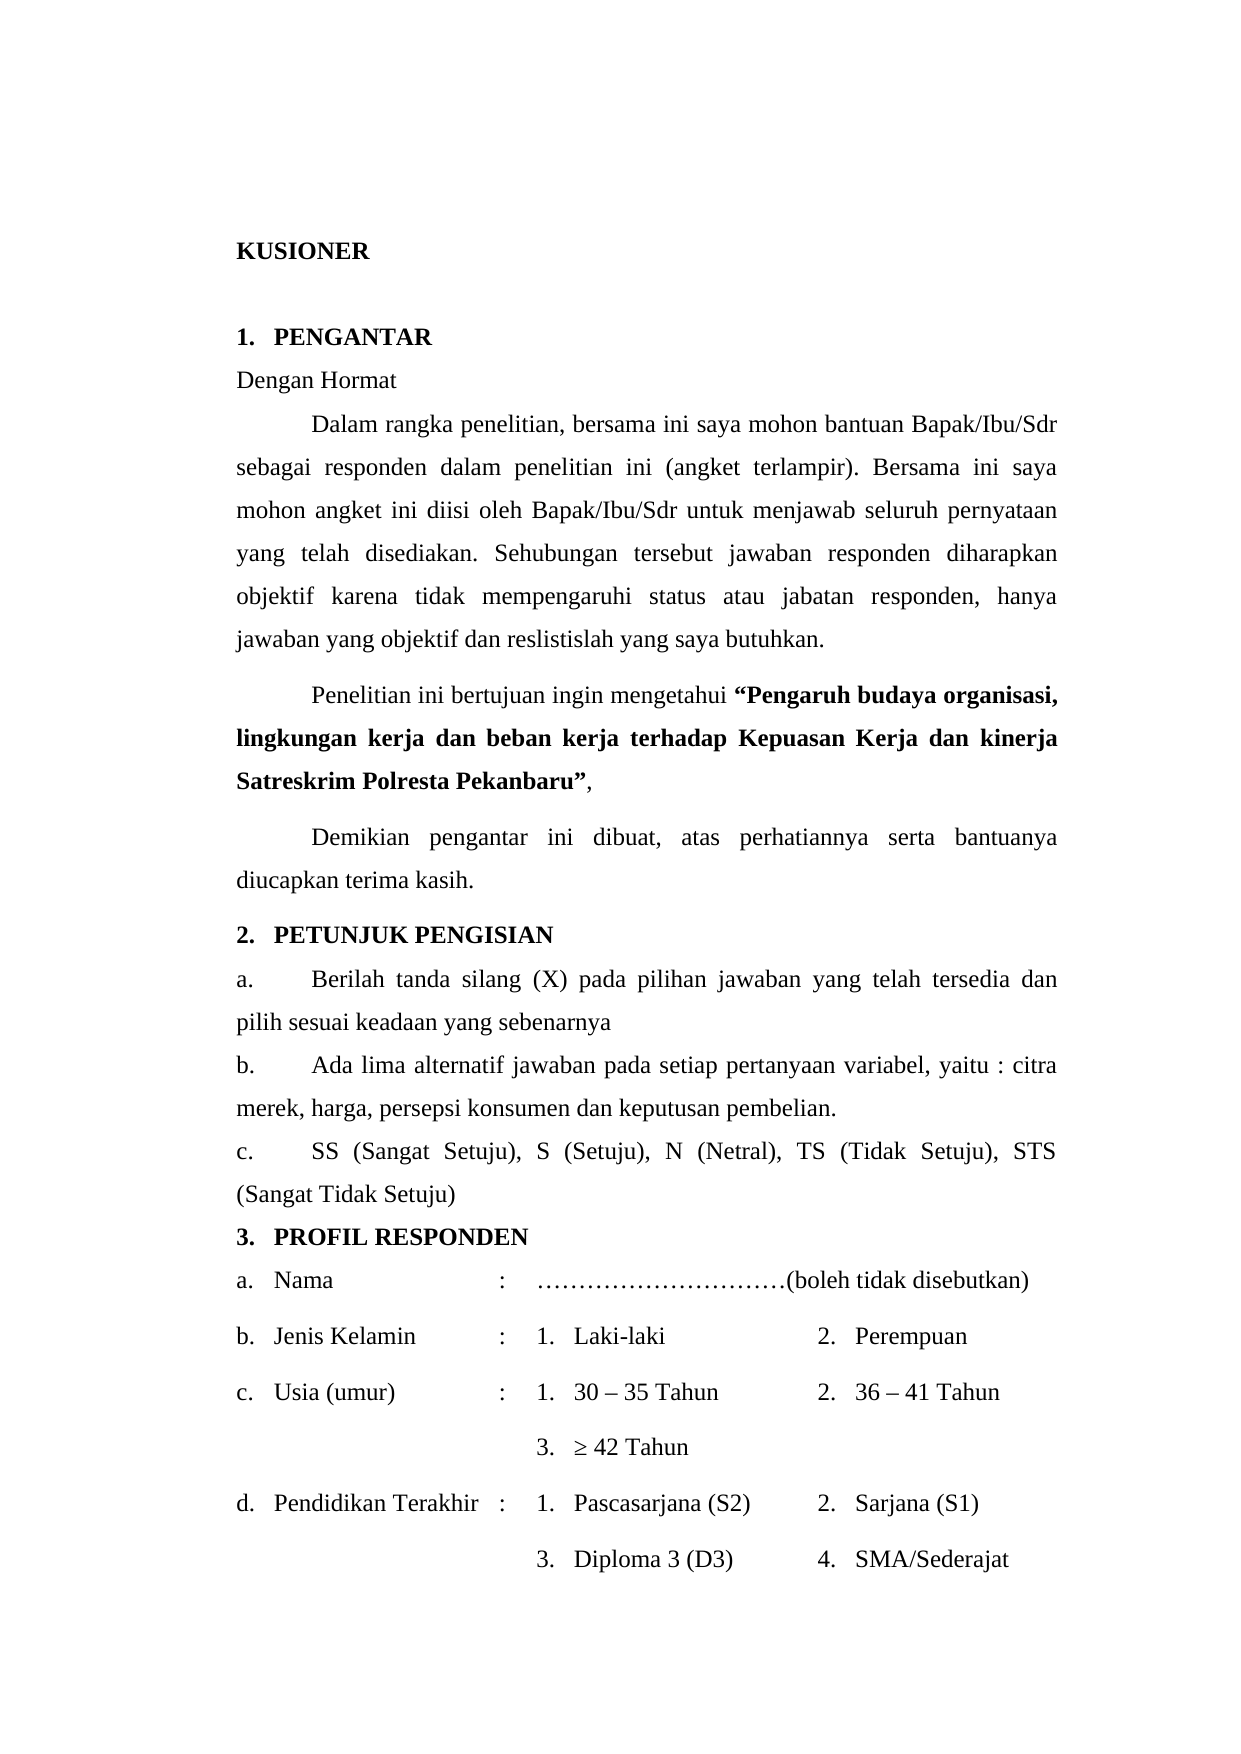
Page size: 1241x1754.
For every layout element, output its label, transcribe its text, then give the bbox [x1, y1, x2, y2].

text c. SS (Sangat Setuju), S (Setuju), N (Netral), TS (Tidak Setuju), STS (Sangat Tidak Setuju) [236, 1136, 1058, 1208]
text b. Jenis Kelamin : 1. Laki-laki 2. Perempuan [236, 1321, 1058, 1350]
text 3. ≥ 42 Tahun [236, 1432, 1058, 1461]
text Demikian pengantar ini dibuat, atas perhatiannya serta bantuanya diucapkan terima kasih. [236, 822, 1058, 894]
text 3. Diploma 3 (D3) 4. SMA/Sederajat [236, 1544, 1058, 1572]
text Dalam rangka penelitian, bersama ini saya mohon bantuan Bapak/Ibu/Sdr sebagai responden dalam penelitian ini (angket terlampir). Bersama ini saya mohon angket ini diisi oleh Bapak/Ibu/Sdr untuk menjawab seluruh pernyataan yang telah disediakan. Sehubungan tersebut jawaban responden diharapkan objektif karena tidak mempengaruhi status atau jabatan responden, hanya jawaban yang objektif dan reslistislah yang saya butuhkan. [236, 409, 1058, 653]
text 2. PETUNJUK PENGISIAN [236, 921, 1058, 949]
text Penelitian ini bertujuan ingin mengetahui “Pengaruh budaya organisasi, lingkungan kerja dan beban kerja terhadap Kepuasan Kerja dan kinerja Satreskrim Polresta Pekanbaru”, [236, 680, 1058, 795]
text 1. PENGANTAR [236, 322, 1058, 351]
text Dengan Hormat [236, 366, 1058, 394]
text d. Pendidikan Terakhir : 1. Pascasarjana (S2) 2. Sarjana (S1) [236, 1488, 1058, 1517]
text 3. PROFIL RESPONDEN [236, 1222, 1058, 1251]
text a. Berilah tanda silang (X) pada pilihan jawaban yang telah tersedia dan pilih sesuai keadaan yang sebenarnya [236, 964, 1058, 1036]
text a. Nama : …………………………(boleh tidak disebutkan) [236, 1266, 1058, 1294]
text c. Usia (umur) : 1. 30 – 35 Tahun 2. 36 – 41 Tahun [236, 1377, 1058, 1406]
text KUSIONER [236, 236, 1058, 265]
text b. Ada lima alternatif jawaban pada setiap pertanyaan variabel, yaitu : citra merek, harga, persepsi konsumen dan keputusan pembelian. [236, 1050, 1058, 1122]
